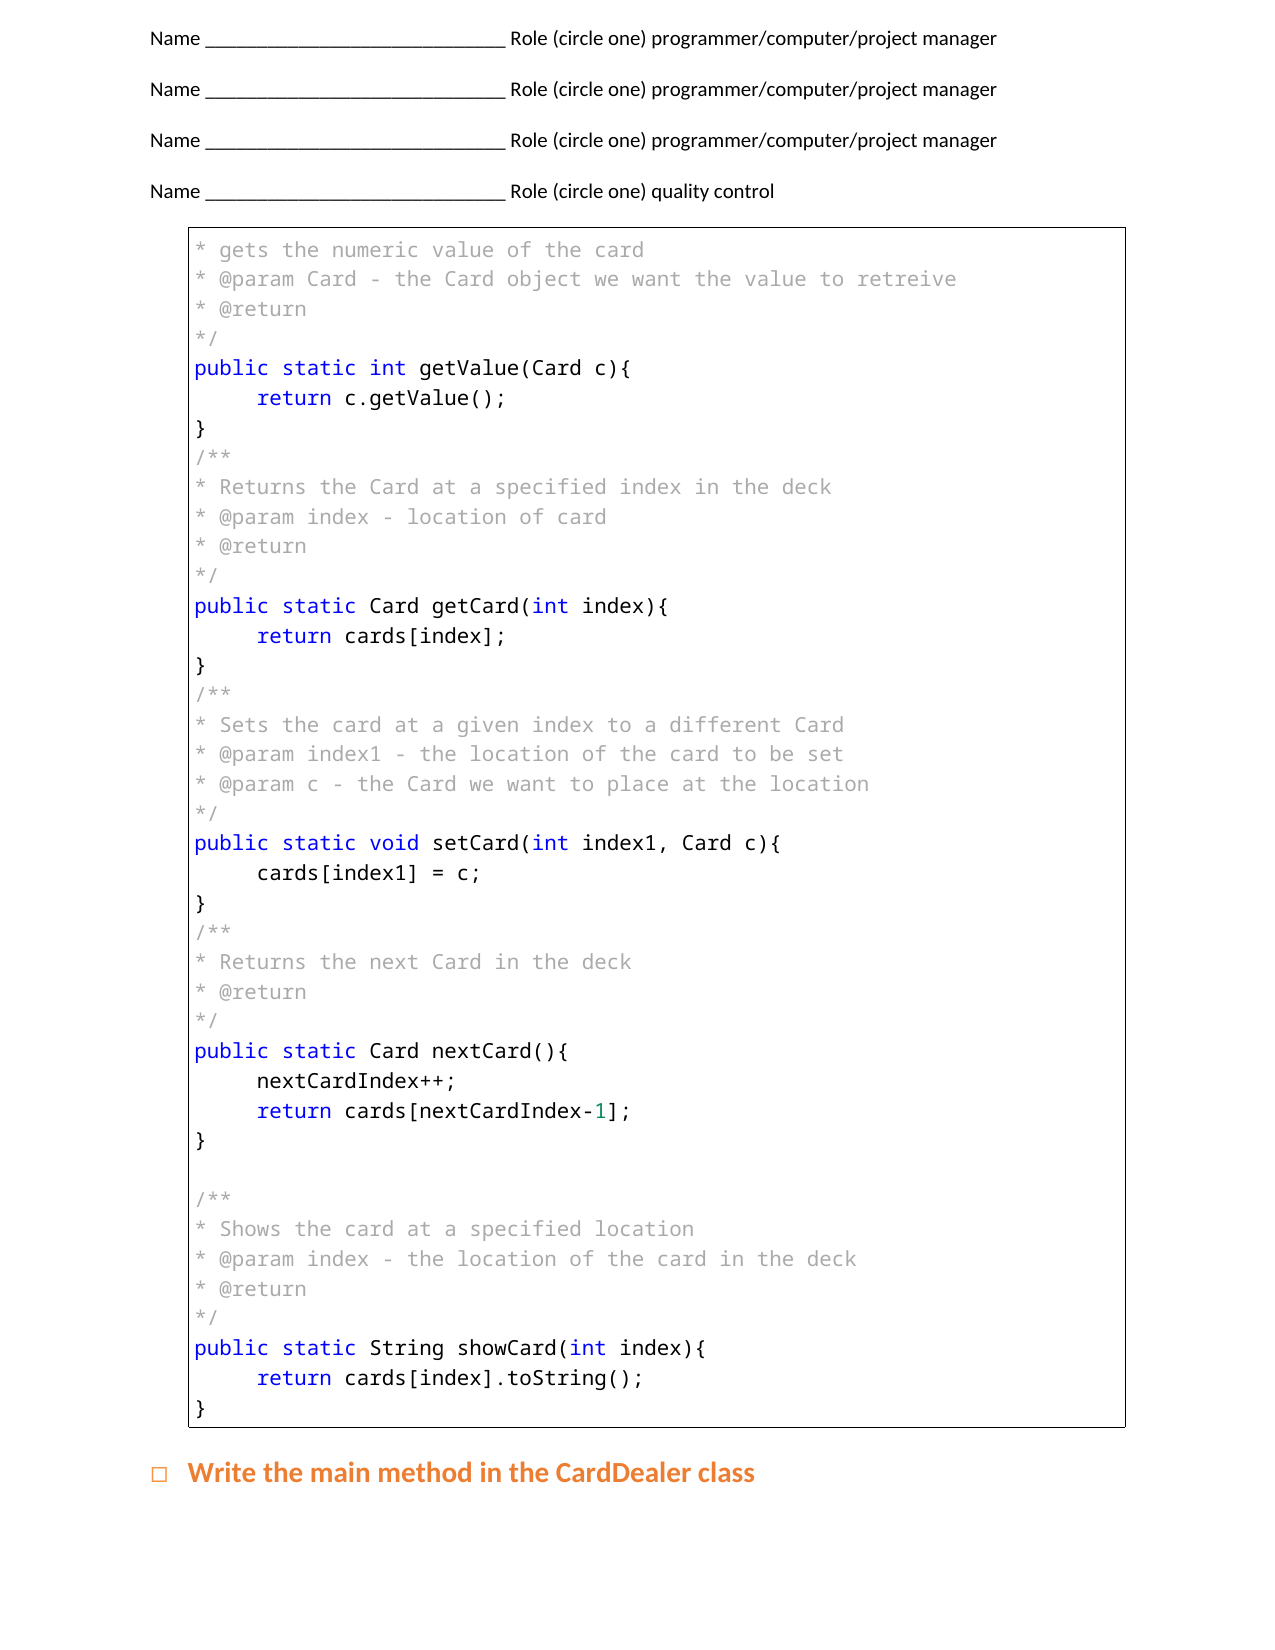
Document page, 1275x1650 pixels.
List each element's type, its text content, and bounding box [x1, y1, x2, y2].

list Write the main method in the CardDealer class [150, 1454, 1125, 1489]
